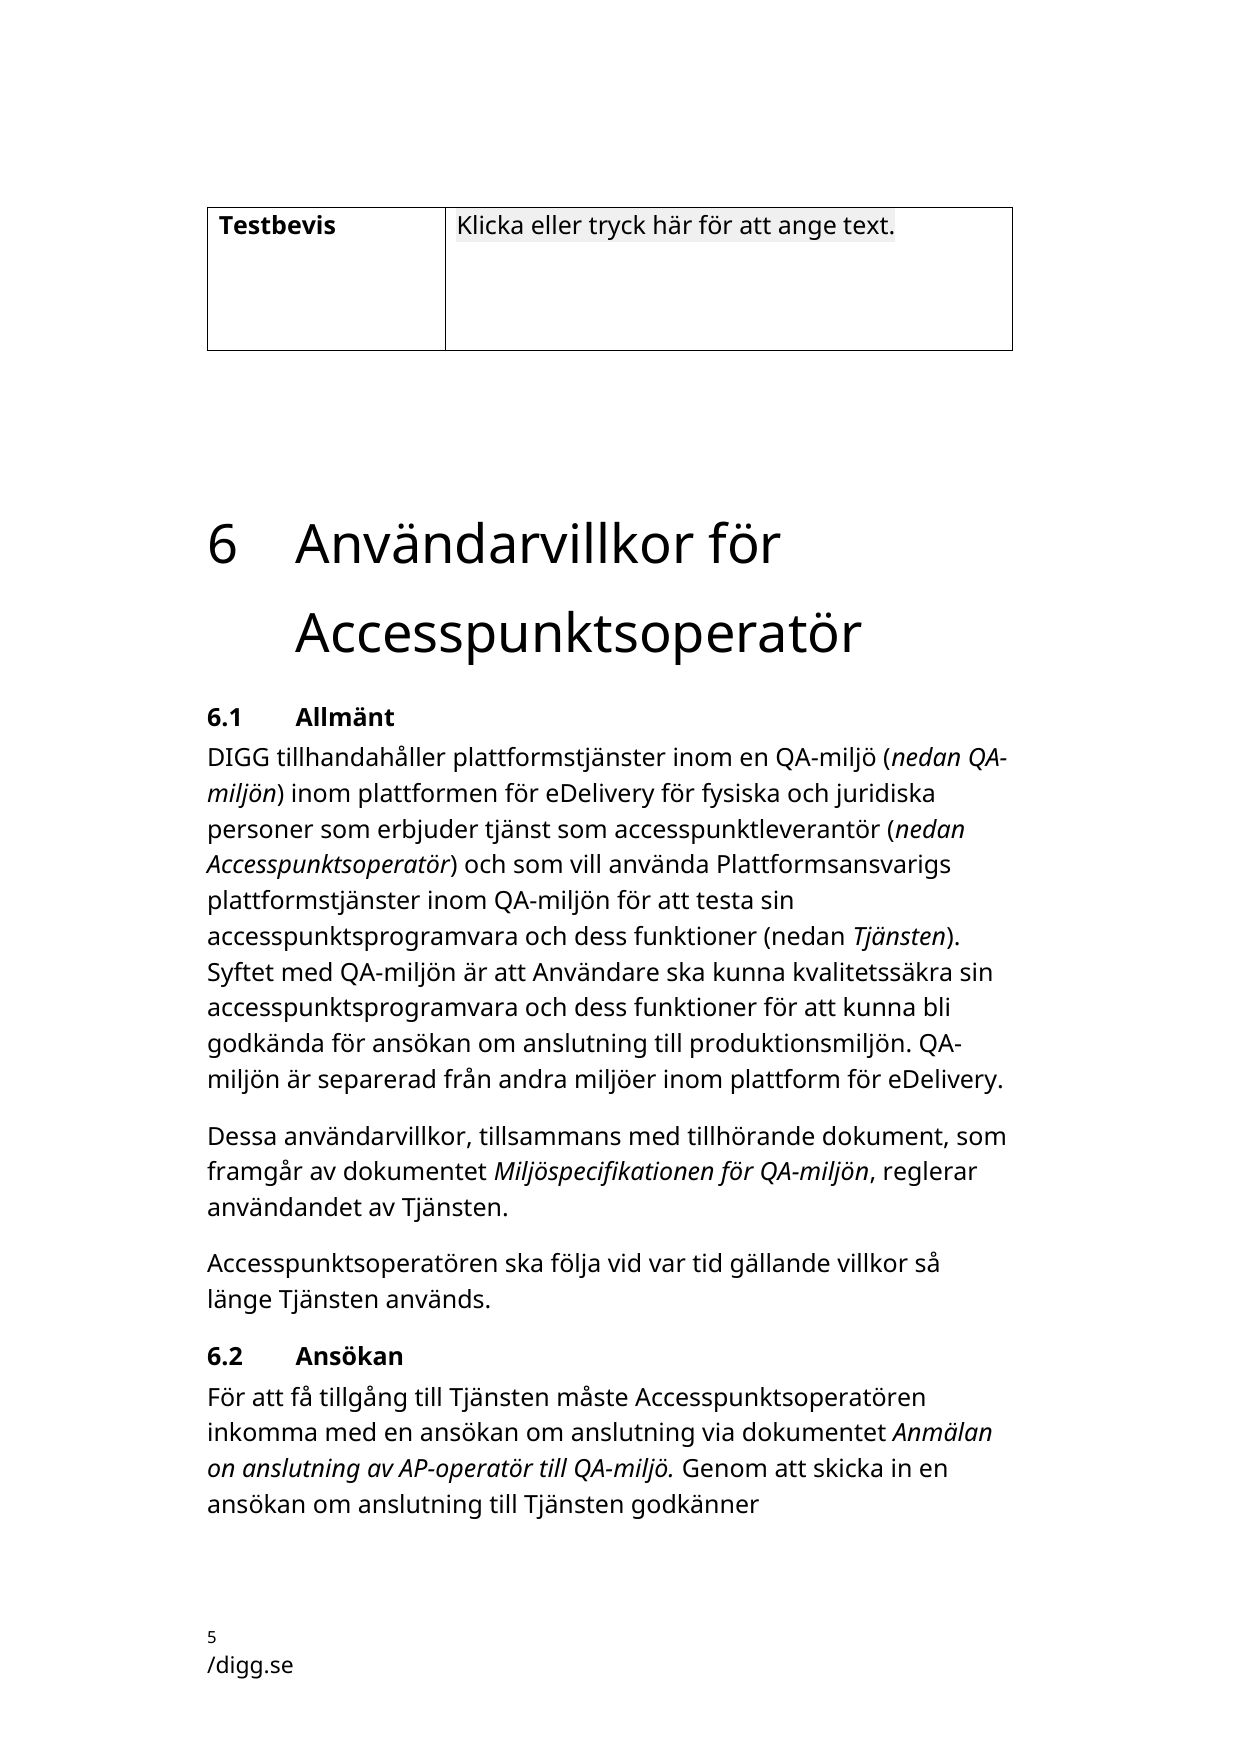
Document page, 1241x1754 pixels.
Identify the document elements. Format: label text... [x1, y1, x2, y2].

text Accesspunktsoperatören ska följa vid var tid gällande villkor så länge Tjänsten används. [207, 1246, 1013, 1316]
text Dessa användarvillkor, tillsammans med tillhörande dokument, som framgår av dokumentet Miljöspecifikationen för QA-miljön, reglerar användandet av Tjänsten. [207, 1118, 1013, 1224]
text Användarvillkor för Accesspunktsoperatör [207, 506, 1013, 668]
table_header Testbevis [208, 208, 445, 349]
text Allmänt [207, 699, 1013, 733]
text Ansökan [207, 1338, 1013, 1372]
text DIGG tillhandahåller plattformstjänster inom en QA-miljö (nedan QA-miljön) inom plattformen för eDelivery för fysiska och juridiska personer som erbjuder tjänst som accesspunktleverantör (nedan Accesspunktsoperatör) och som vill använda Plattformsansvarigs plattformstjänster inom QA-miljön för att testa sin accesspunktsprogramvara och dess funktioner (nedan Tjänsten). Syftet med QA-miljön är att Användare ska kunna kvalitetssäkra sin accesspunktsprogramvara och dess funktioner för att kunna bli godkända för ansökan om anslutning till produktionsmiljön. QA-miljön är separerad från andra miljöer inom plattform för eDelivery. [207, 740, 1013, 1096]
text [207, 1379, 1013, 1521]
table_header [446, 208, 1012, 349]
